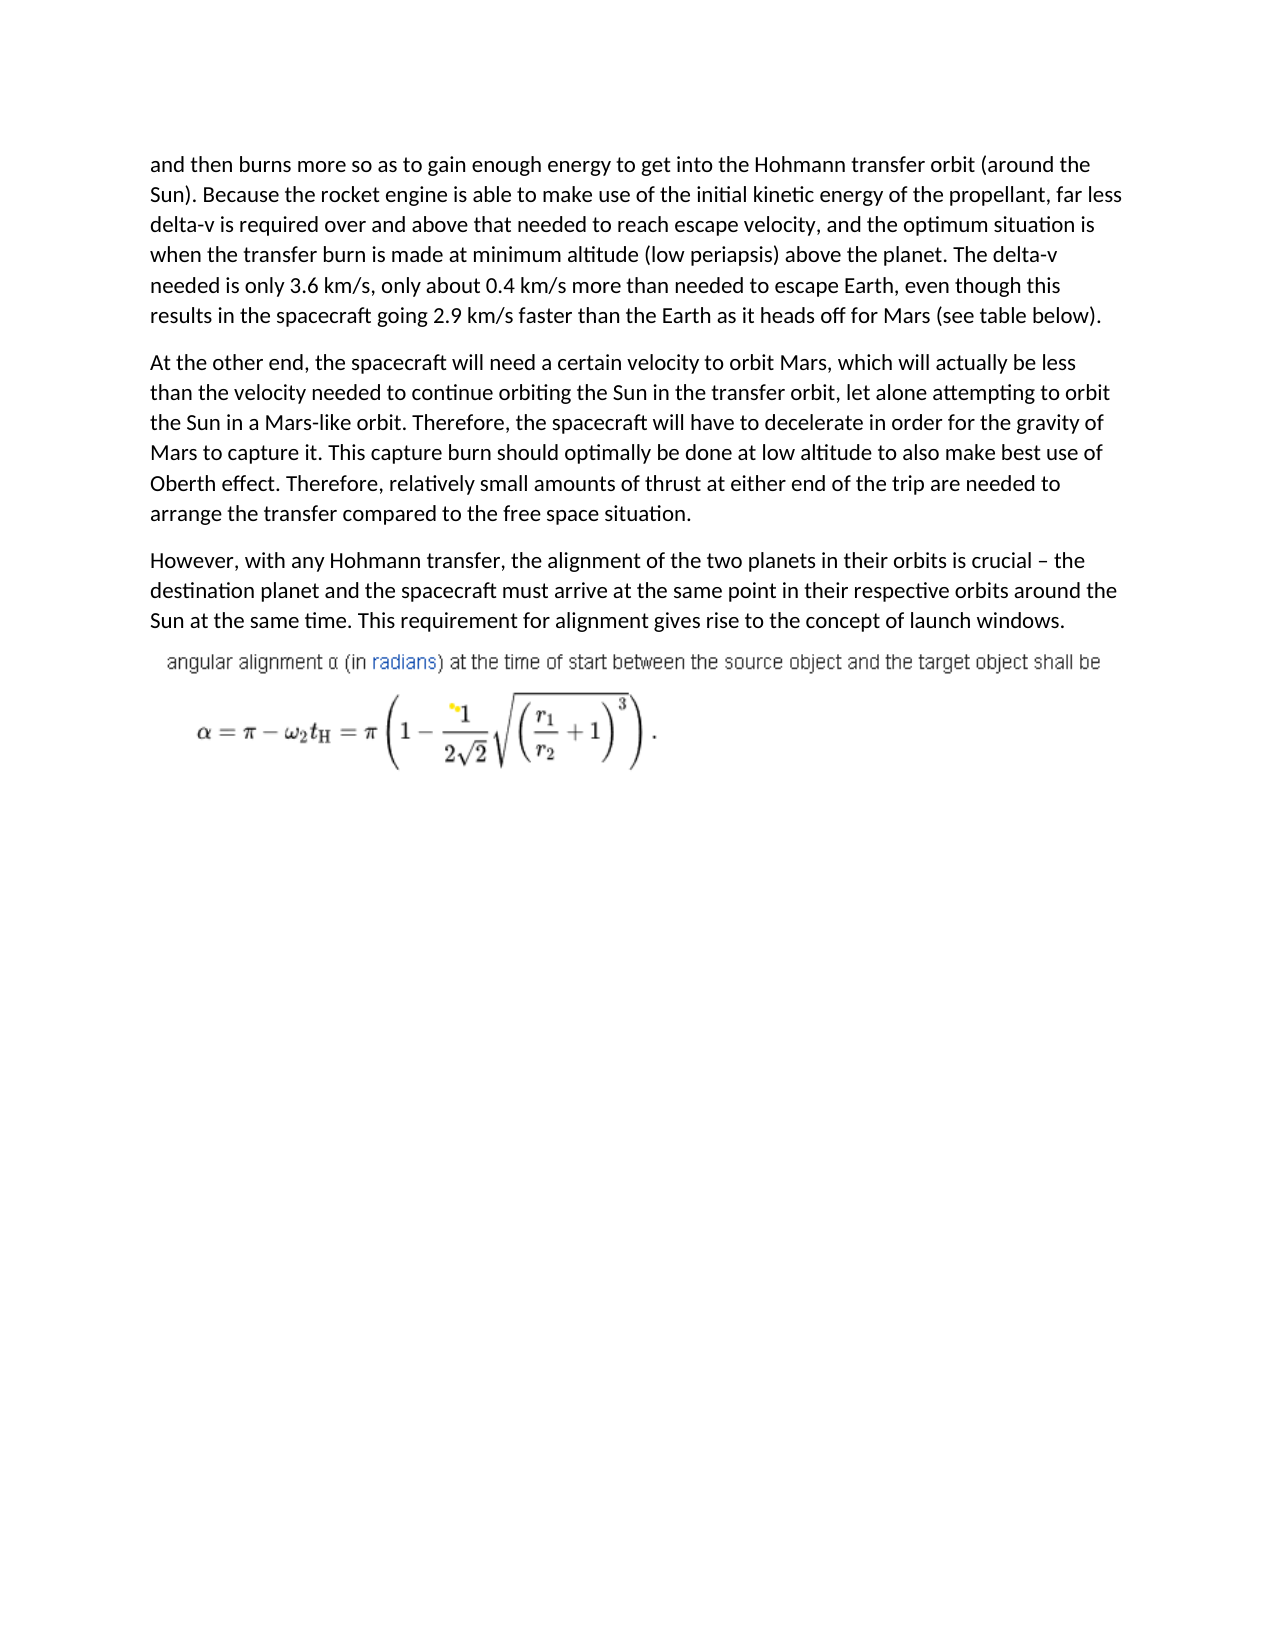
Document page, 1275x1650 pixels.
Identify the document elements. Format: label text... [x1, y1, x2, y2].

text At the other end, the spacecraft will need a certain velocity to orbit Mars, which will actually be less than the velocity needed to continue orbiting the Sun in the transfer orbit, let alone attempting to orbit the Sun in a Mars-like orbit. Therefore, the spacecraft will have to decelerate in order for the gravity of Mars to capture it. This capture burn should optimally be done at low altitude to also make best use of Oberth effect. Therefore, relatively small amounts of thrust at either end of the trip are needed to arrange the transfer compared to the free space situation. [150, 348, 1125, 527]
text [150, 150, 1125, 329]
picture [150, 653, 1125, 810]
text However, with any Hohmann transfer, the alignment of the two planets in their orbits is crucial – the destination planet and the spacecraft must arrive at the same point in their respective orbits around the Sun at the same time. This requirement for alignment gives rise to the concept of launch windows. [150, 546, 1125, 634]
